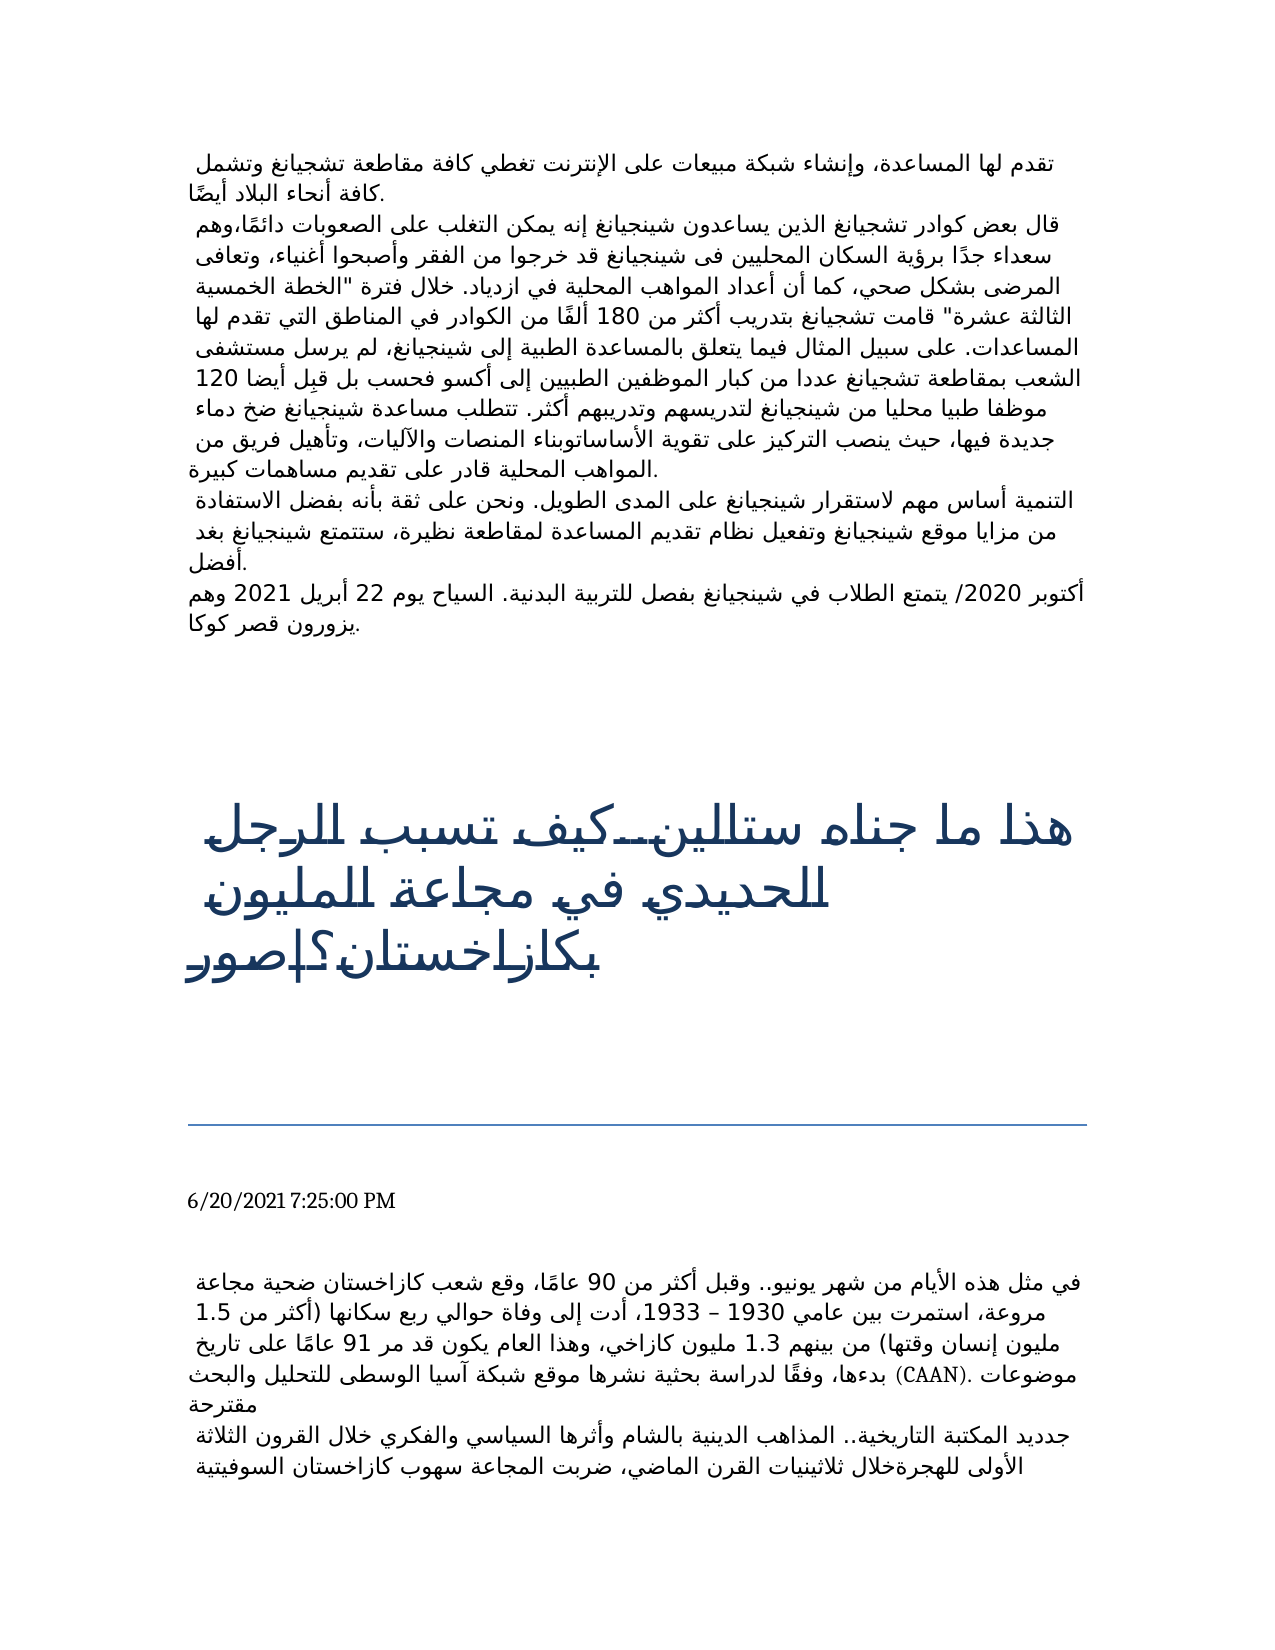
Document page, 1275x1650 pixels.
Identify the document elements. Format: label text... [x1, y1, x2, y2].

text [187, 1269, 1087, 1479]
title هذا ما جناه ستالين..كيف تسبب الرجل الحديدي في مجاعة المليون بكازاخستان؟|صور [187, 662, 1087, 1126]
text 6/20/2021 7:25:00 PM [187, 1157, 1087, 1244]
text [187, 150, 1087, 637]
